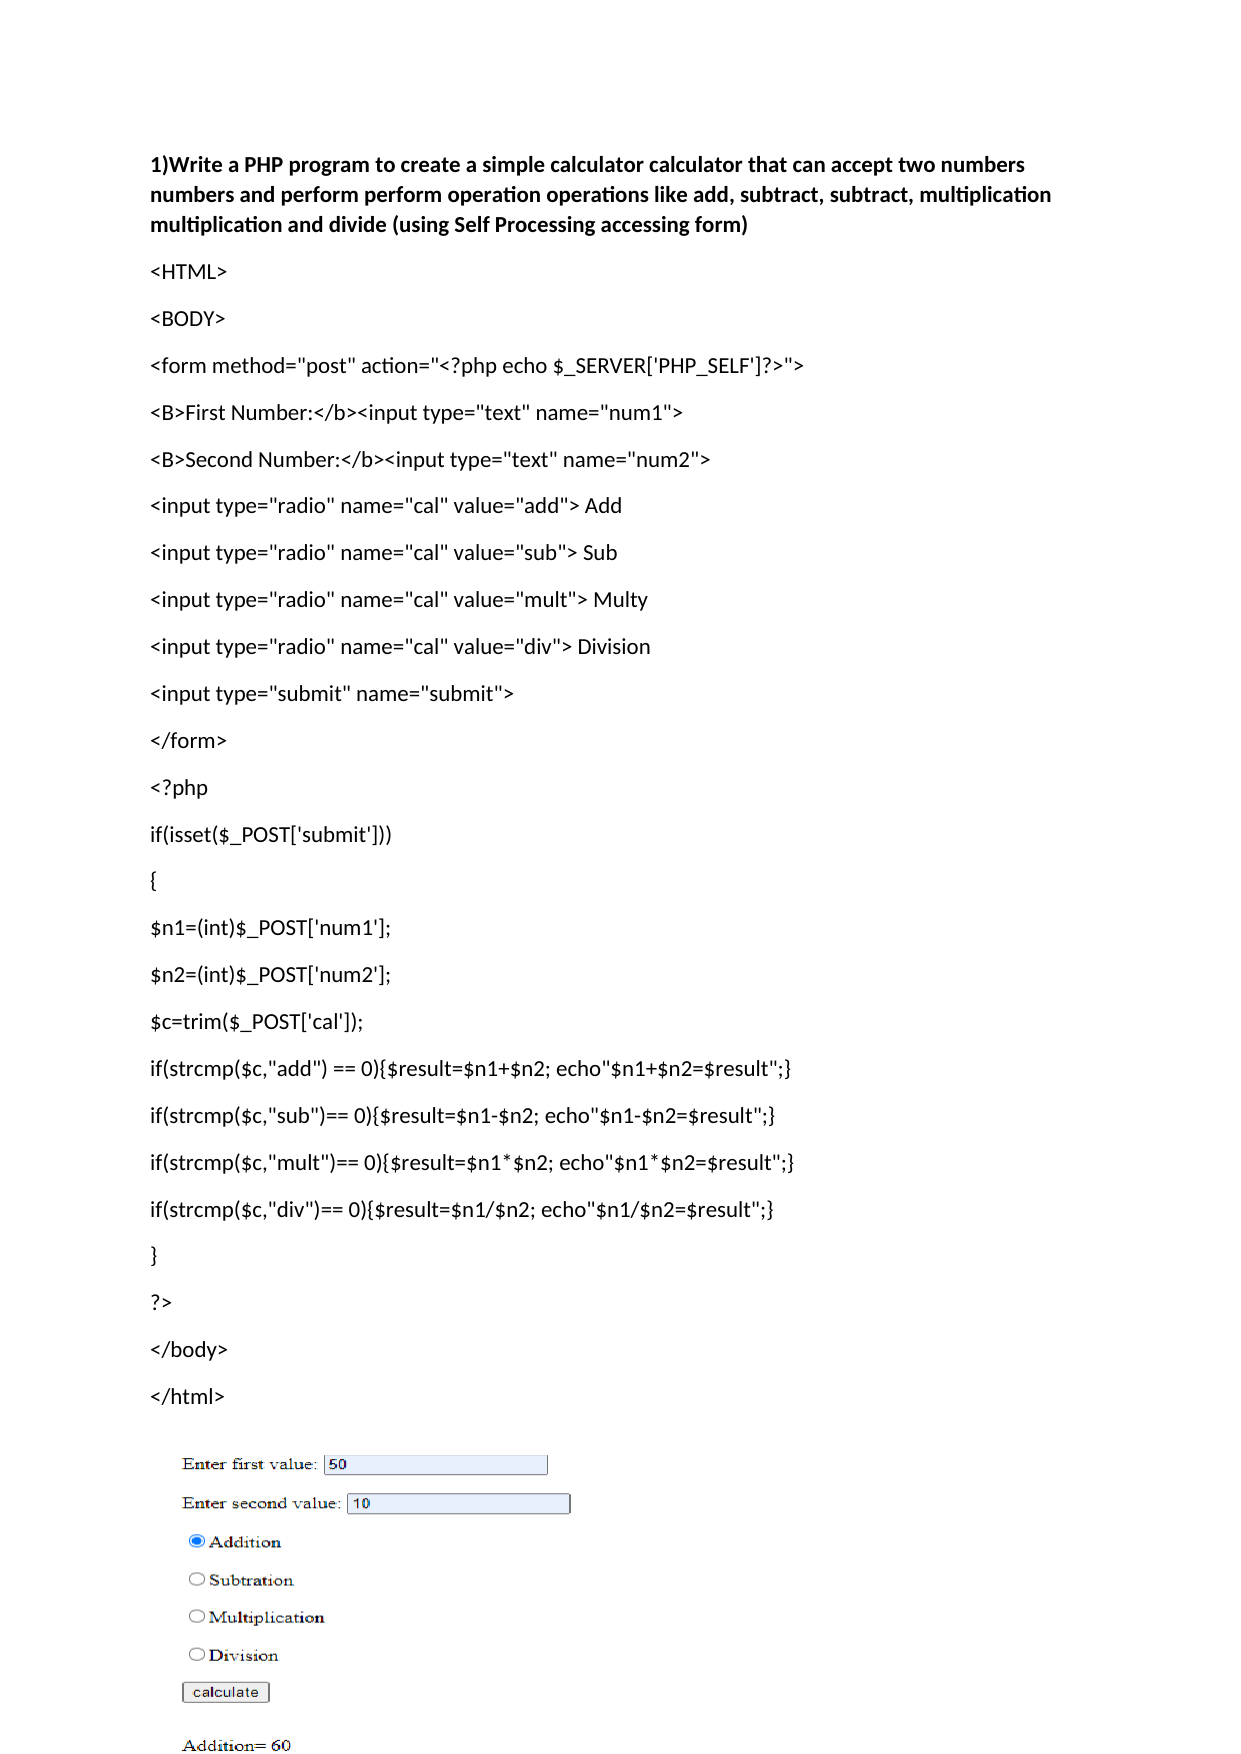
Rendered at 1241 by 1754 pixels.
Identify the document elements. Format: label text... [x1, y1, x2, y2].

text <B>Second Number:</b><input type="text" name="num2"> [150, 445, 1090, 473]
text </form> [150, 726, 1090, 754]
text if(strcmp($c,"add") == 0){$result=$n1+$n2; echo"$n1+$n2=$result";} [150, 1054, 1090, 1082]
text $n1=(int)$_POST['num1']; [150, 913, 1090, 942]
text $n2=(int)$_POST['num2']; [150, 960, 1090, 988]
text if(isset($_POST['submit'])) [150, 820, 1090, 848]
text <input type="radio" name="cal" value="mult"> Multy [150, 585, 1090, 613]
text <?php [150, 773, 1090, 801]
text </body> [150, 1335, 1090, 1363]
picture [179, 1455, 632, 1754]
text <form method="post" action="<?php echo $_SERVER['PHP_SELF']?>"> [150, 351, 1090, 379]
text if(strcmp($c,"mult")== 0){$result=$n1*$n2; echo"$n1*$n2=$result";} [150, 1148, 1090, 1176]
text </html> [150, 1382, 1090, 1410]
text <input type="radio" name="cal" value="div"> Division [150, 632, 1090, 660]
text $c=trim($_POST['cal']); [150, 1007, 1090, 1035]
text <input type="radio" name="cal" value="sub"> Sub [150, 538, 1090, 567]
text <BODY> [150, 304, 1090, 332]
text ?> [150, 1288, 1090, 1317]
text <B>First Number:</b><input type="text" name="num1"> [150, 398, 1090, 426]
text <input type="submit" name="submit"> [150, 679, 1090, 707]
text if(strcmp($c,"sub")== 0){$result=$n1-$n2; echo"$n1-$n2=$result";} [150, 1101, 1090, 1129]
text if(strcmp($c,"div")== 0){$result=$n1/$n2; echo"$n1/$n2=$result";} [150, 1195, 1090, 1223]
text } [150, 1242, 1090, 1270]
text <input type="radio" name="cal" value="add"> Add [150, 492, 1090, 520]
text 1)Write a PHP program to create a simple calculator calculator that can accept two numbers numbers and perform perform operation operations like add, subtract, subtract, multiplication multiplication and divide (using Self Processing accessing form) [150, 150, 1090, 238]
text { [150, 867, 1090, 895]
text <HTML> [150, 257, 1090, 285]
